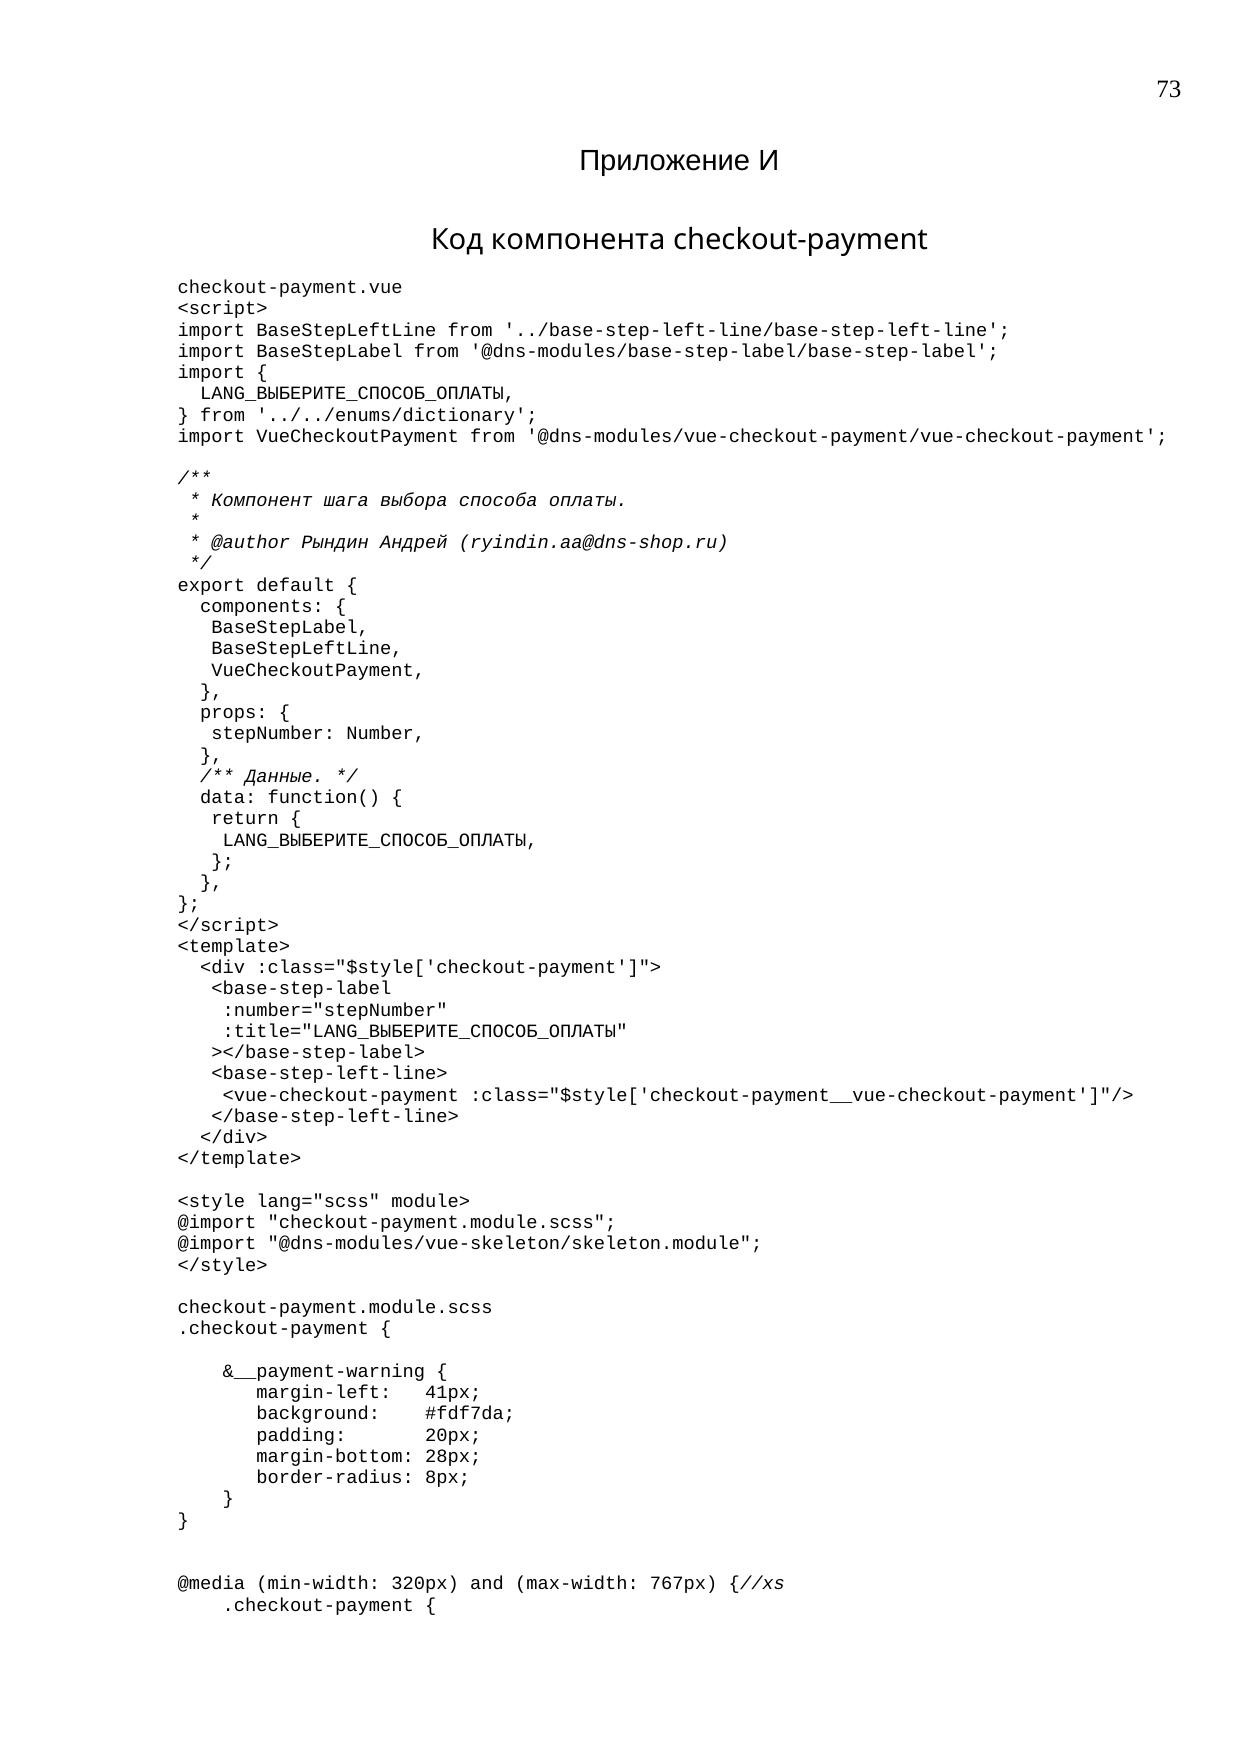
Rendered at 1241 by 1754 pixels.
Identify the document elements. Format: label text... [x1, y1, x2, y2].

text Приложение И [177, 143, 1181, 177]
text checkout-payment.vue [177, 278, 1181, 299]
text Код компонента checkout-payment [177, 218, 1181, 258]
text checkout-payment.module.scss [177, 1298, 1181, 1319]
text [177, 1319, 1181, 1617]
text <script> import BaseStepLeftLine from '../base-step-left-line/base-step-left-line'; import BaseStepLabel from '@dns-modules/base-step-label/base-step-label'; import { LANG_ВЫБЕРИТЕ_СПОСОБ_ОПЛАТЫ, } from '../../enums/dictionary'; import VueCheckoutPayment from '@dns-modules/vue-checkout-payment/vue-checkout-payment'; /** * Компонент шага выбора способа оплаты. * * @author Рындин Андрей (ryindin.aa@dns-shop.ru) */ export default { components: { BaseStepLabel, BaseStepLeftLine, VueCheckoutPayment, }, props: { stepNumber: Number, }, /** Данные. */ data: function() { return { LANG_ВЫБЕРИТЕ_СПОСОБ_ОПЛАТЫ, }; }, }; </script> <template> <div :class="$style['checkout-payment']"> <base-step-label :number="stepNumber" :title="LANG_ВЫБЕРИТЕ_СПОСОБ_ОПЛАТЫ" ></base-step-label> <base-step-left-line> <vue-checkout-payment :class="$style['checkout-payment__vue-checkout-payment']"/> </base-step-left-line> </div> </template> <style lang="scss" module> @import "checkout-payment.module.scss"; @import "@dns-modules/vue-skeleton/skeleton.module"; </style> [177, 299, 1181, 1277]
